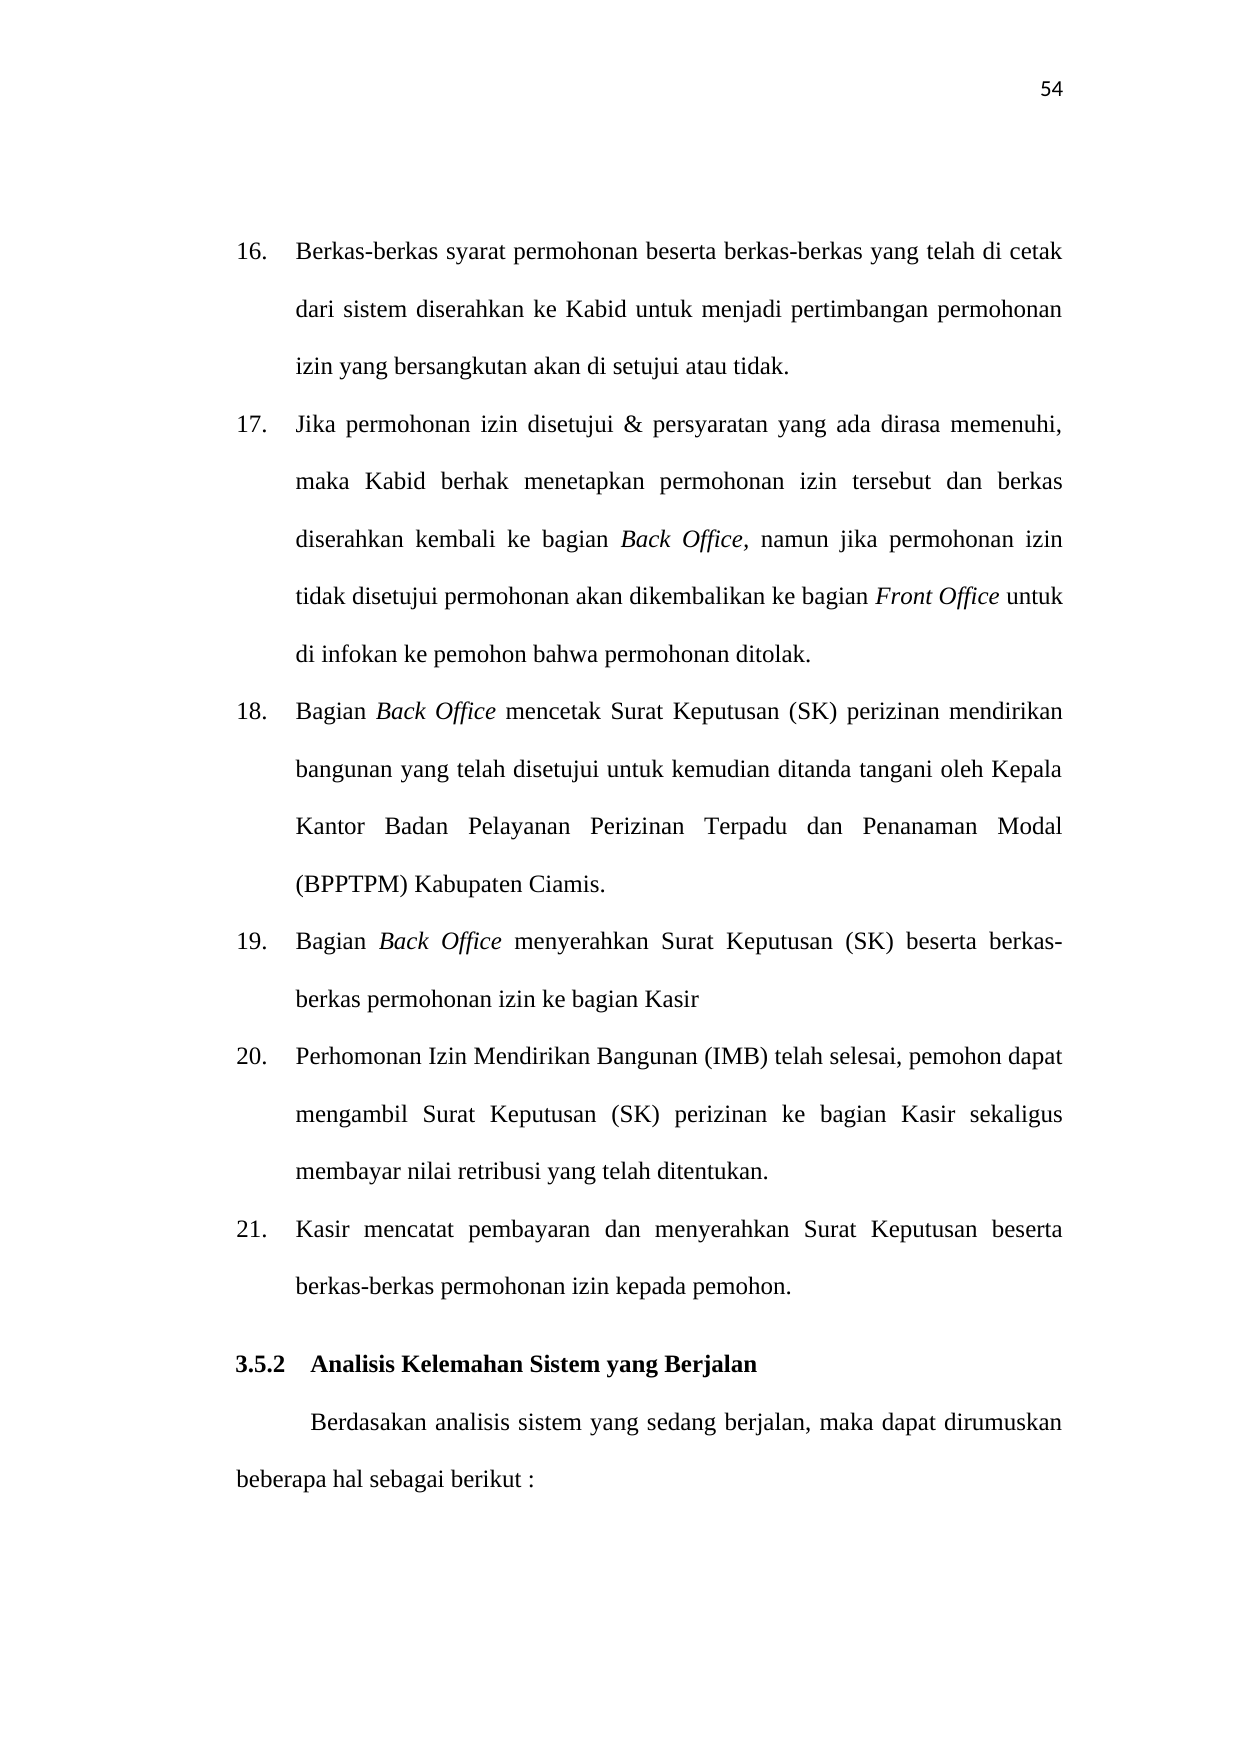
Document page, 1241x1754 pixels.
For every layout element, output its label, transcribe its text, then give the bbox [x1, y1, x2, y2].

list Berkas-berkas syarat permohonan beserta berkas-berkas yang telah di cetak dari sistem diserahkan ke Kabid untuk menjadi pertimbangan permohonan izin yang bersangkutan akan di setujui atau tidak. [236, 236, 1063, 380]
text Berdasakan analisis sistem yang sedang berjalan, maka dapat dirumuskan beberapa hal sebagai berikut : [236, 1407, 1063, 1493]
list Bagian Back Office mencetak Surat Keputusan (SK) perizinan mendirikan bangunan yang telah disetujui untuk kemudian ditanda tangani oleh Kepala Kantor Badan Pelayanan Perizinan Terpadu dan Penanaman Modal (BPPTPM) Kabupaten Ciamis. [236, 696, 1063, 897]
list Kasir mencatat pembayaran dan menyerahkan Surat Keputusan beserta berkas-berkas permohonan izin kepada pemohon. [236, 1214, 1063, 1300]
list Perhomonan Izin Mendirikan Bangunan (IMB) telah selesai, pemohon dapat mengambil Surat Keputusan (SK) perizinan ke bagian Kasir sekaligus membayar nilai retribusi yang telah ditentukan. [236, 1041, 1063, 1185]
list Jika permohonan izin disetujui & persyaratan yang ada dirasa memenuhi, maka Kabid berhak menetapkan permohonan izin tersebut dan berkas diserahkan kembali ke bagian Back Office, namun jika permohonan izin tidak disetujui permohonan akan dikembalikan ke bagian Front Office untuk di infokan ke pemohon bahwa permohonan ditolak. [236, 409, 1063, 667]
subtitle Analisis Kelemahan Sistem yang Berjalan [235, 1349, 1063, 1378]
list Bagian Back Office menyerahkan Surat Keputusan (SK) beserta berkas-berkas permohonan izin ke bagian Kasir [236, 926, 1063, 1012]
